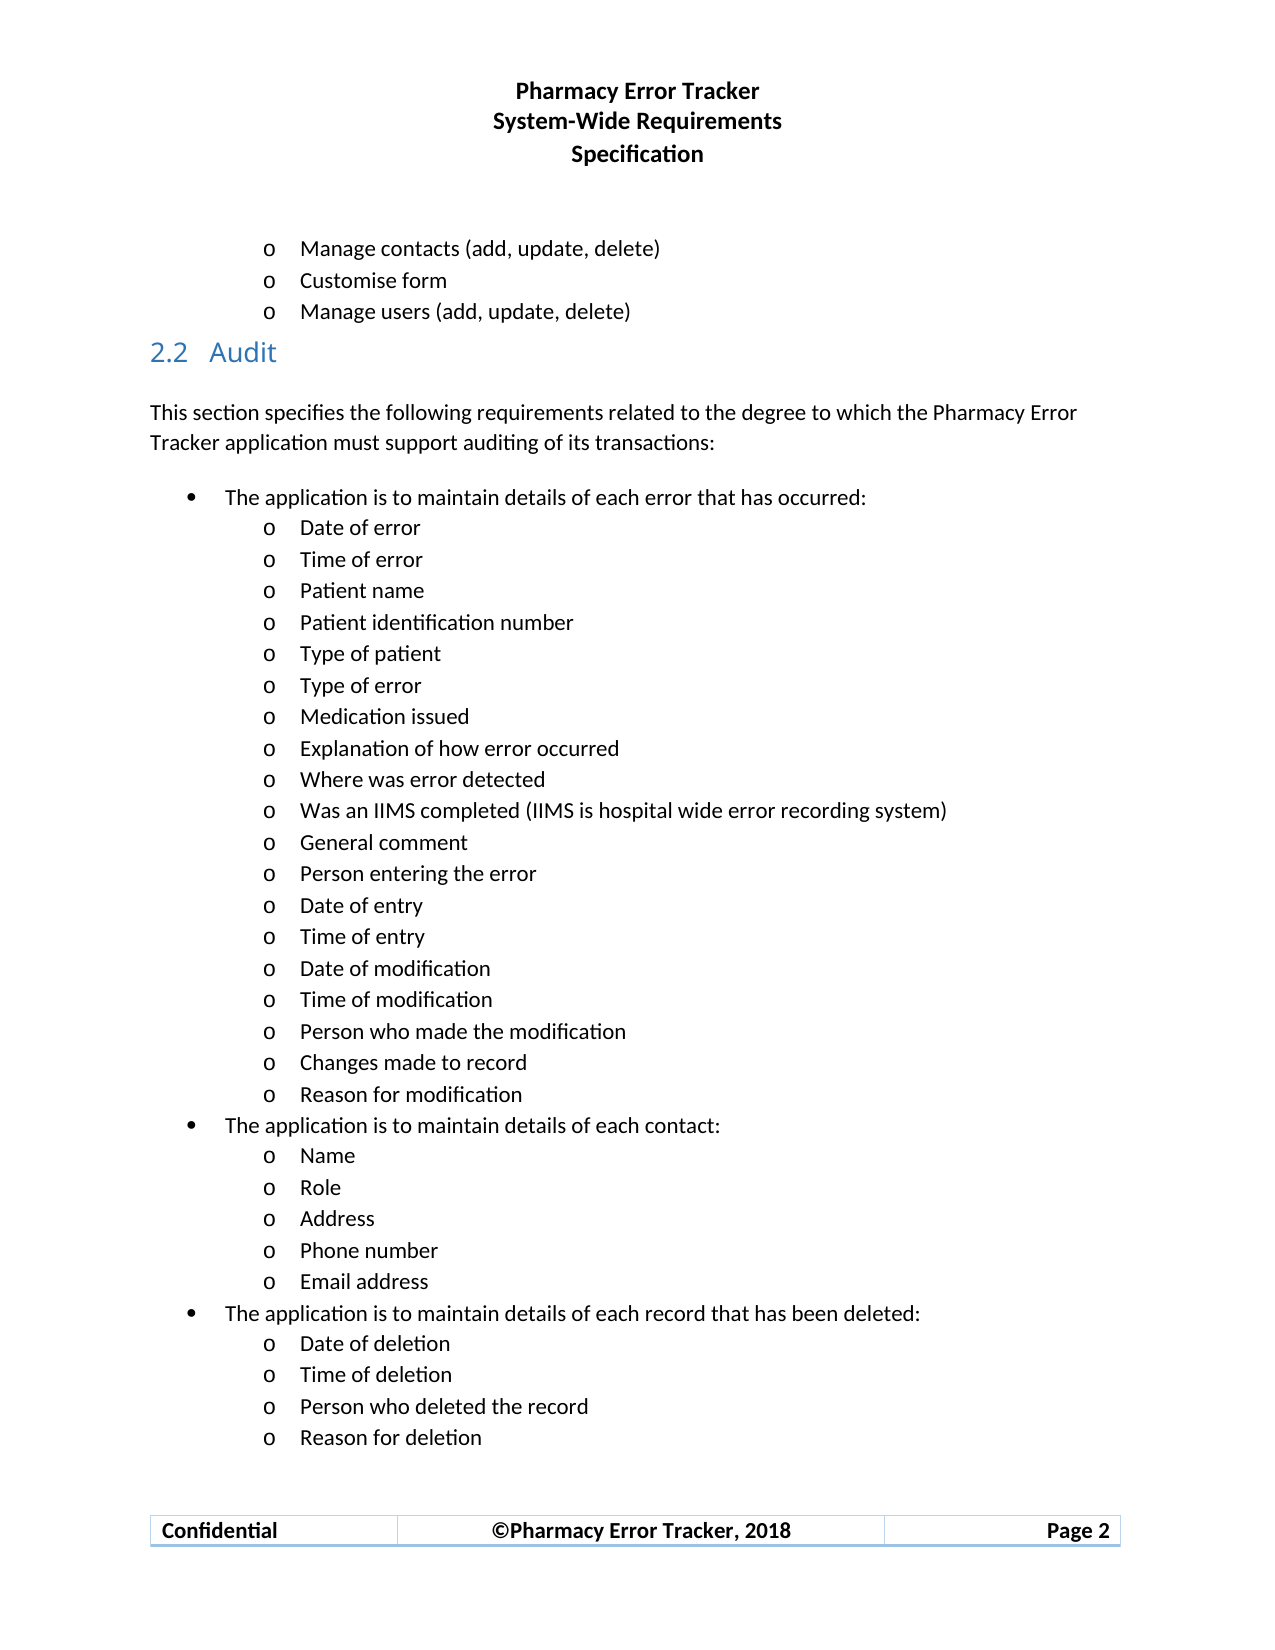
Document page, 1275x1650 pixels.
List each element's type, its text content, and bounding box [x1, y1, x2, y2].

list Manage contacts (add, update, delete) [262, 234, 1125, 264]
list Time of deletion [262, 1360, 1125, 1389]
list Explanation of how error occurred [262, 734, 1125, 763]
list Manage users (add, update, delete) [262, 297, 1125, 327]
list Date of error [262, 513, 1125, 543]
list Patient identification number [262, 608, 1125, 637]
list Email address [262, 1267, 1125, 1296]
list Phone number [262, 1236, 1125, 1265]
list Where was error detected [262, 765, 1125, 794]
list Customise form [262, 266, 1125, 295]
list Medication issued [262, 702, 1125, 731]
list Type of error [262, 671, 1125, 700]
list Time of modification [262, 985, 1125, 1014]
list Name [262, 1141, 1125, 1171]
list Person entering the error [262, 859, 1125, 889]
list General comment [262, 828, 1125, 857]
list Was an IIMS completed (IIMS is hospital wide error recording system) [262, 797, 1125, 826]
text This section specifies the following requirements related to the degree to which the Pharmacy Error Tracker application must support auditing of its transactions: [150, 398, 1125, 456]
list Person who made the modification [262, 1017, 1125, 1046]
list Role [262, 1173, 1125, 1202]
text 2.2 Audit [150, 333, 1125, 370]
list Reason for modification [262, 1080, 1125, 1109]
list Patient name [262, 576, 1125, 606]
list Time of error [262, 545, 1125, 574]
list Address [262, 1204, 1125, 1233]
list Time of entry [262, 922, 1125, 952]
list Date of deletion [262, 1329, 1125, 1358]
list Changes made to record [262, 1048, 1125, 1077]
list Person who deleted the record [262, 1392, 1125, 1421]
list Date of modification [262, 954, 1125, 983]
list Date of entry [262, 891, 1125, 920]
list The application is to maintain details of each contact: [187, 1111, 1125, 1139]
list Type of patient [262, 639, 1125, 668]
list The application is to maintain details of each error that has occurred: [187, 483, 1125, 511]
list Reason for deletion [262, 1423, 1125, 1452]
list The application is to maintain details of each record that has been deleted: [187, 1299, 1125, 1327]
